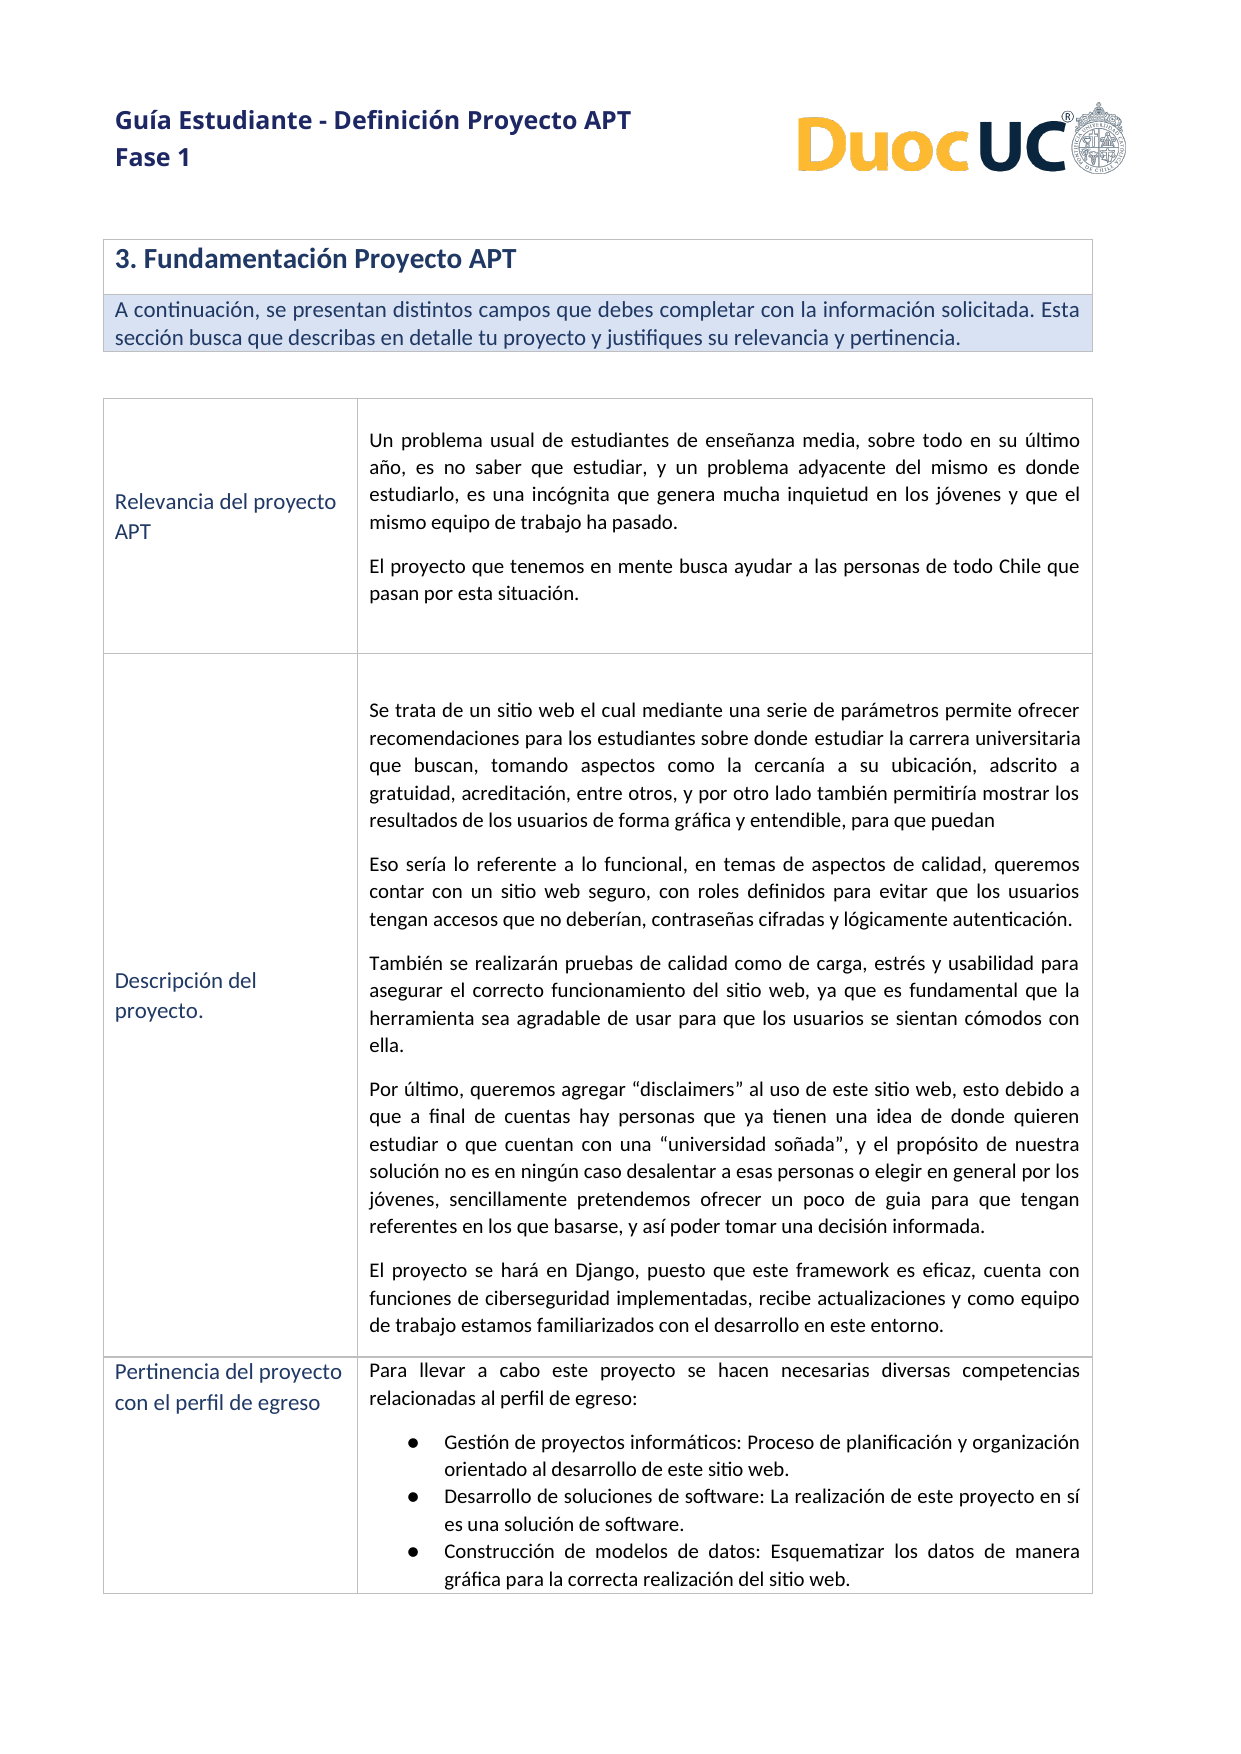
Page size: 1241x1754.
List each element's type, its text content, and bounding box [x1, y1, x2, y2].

table_header Relevancia del proyecto APT [104, 399, 357, 652]
table_header 3. Fundamentación Proyecto APT [104, 240, 1092, 294]
picture [798, 102, 1126, 174]
table_cell Se trata de un sitio web el cual mediante una serie de parámetros permite ofrecer recomendaciones para los estudiantes sobre donde estudiar la carrera universitaria que buscan, tomando aspectos como la cercanía a su ubicación, adscrito a gratuidad, acreditación, entre otros, y por otro lado también permitiría mostrar los resultados de los usuarios de forma gráfica y entendible, para que puedan Eso sería lo referente a lo funcional, en temas de aspectos de calidad, queremos contar con un sitio web seguro, con roles definidos para evitar que los usuarios tengan accesos que no deberían, contraseñas cifradas y lógicamente autenticación. También se realizarán pruebas de calidad como de carga, estrés y usabilidad para asegurar el correcto funcionamiento del sitio web, ya que es fundamental que la herramienta sea agradable de usar para que los usuarios se sientan cómodos con ella. Por último, queremos agregar “disclaimers” al uso de este sitio web, esto debido a que a final de cuentas hay personas que ya tienen una idea de donde quieren estudiar o que cuentan con una “universidad soñada”, y el propósito de nuestra solución no es en ningún caso desalentar a esas personas o elegir en general por los jóvenes, sencillamente pretendemos ofrecer un poco de guia para que tengan referentes en los que basarse, y así poder tomar una decisión informada. El proyecto se hará en Django, puesto que este framework es eficaz, cuenta con funciones de ciberseguridad implementadas, recibe actualizaciones y como equipo de trabajo estamos familiarizados con el desarrollo en este entorno. [358, 654, 1092, 1356]
table_cell Pertinencia del proyecto con el perfil de egreso [104, 1358, 357, 1593]
table_cell Descripción del proyecto. [104, 654, 357, 1356]
table_header Un problema usual de estudiantes de enseñanza media, sobre todo en su último año, es no saber que estudiar, y un problema adyacente del mismo es donde estudiarlo, es una incógnita que genera mucha inquietud en los jóvenes y que el mismo equipo de trabajo ha pasado. El proyecto que tenemos en mente busca ayudar a las personas de todo Chile que pasan por esta situación. [358, 399, 1092, 652]
table_cell A continuación, se presentan distintos campos que debes completar con la información solicitada. Esta sección busca que describas en detalle tu proyecto y justifiques su relevancia y pertinencia. [104, 295, 1092, 351]
